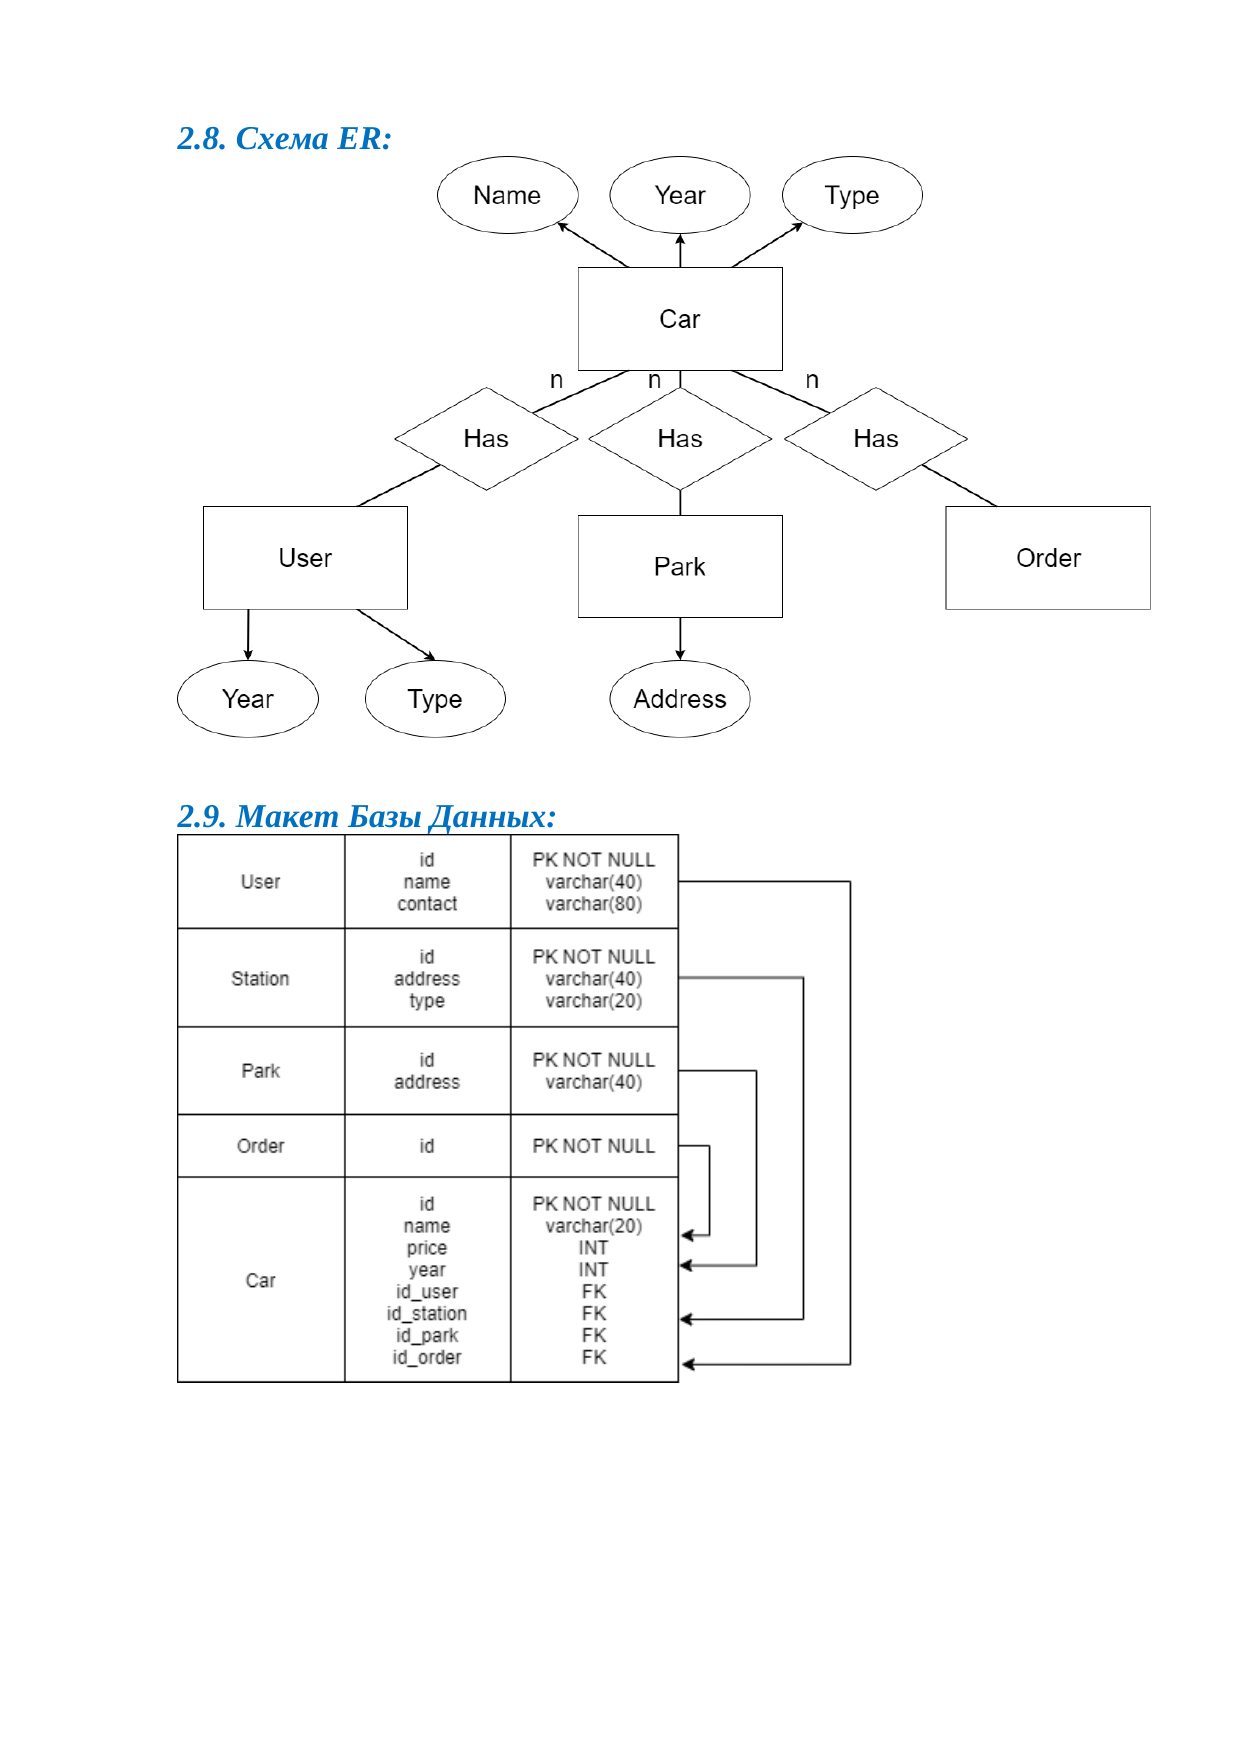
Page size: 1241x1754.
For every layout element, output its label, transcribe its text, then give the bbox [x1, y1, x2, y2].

picture [177, 156, 1151, 738]
text 2.8. Схема ER: [177, 118, 1152, 156]
picture [177, 834, 864, 1383]
text 2.9. Макет Базы Данных: [177, 796, 1152, 834]
